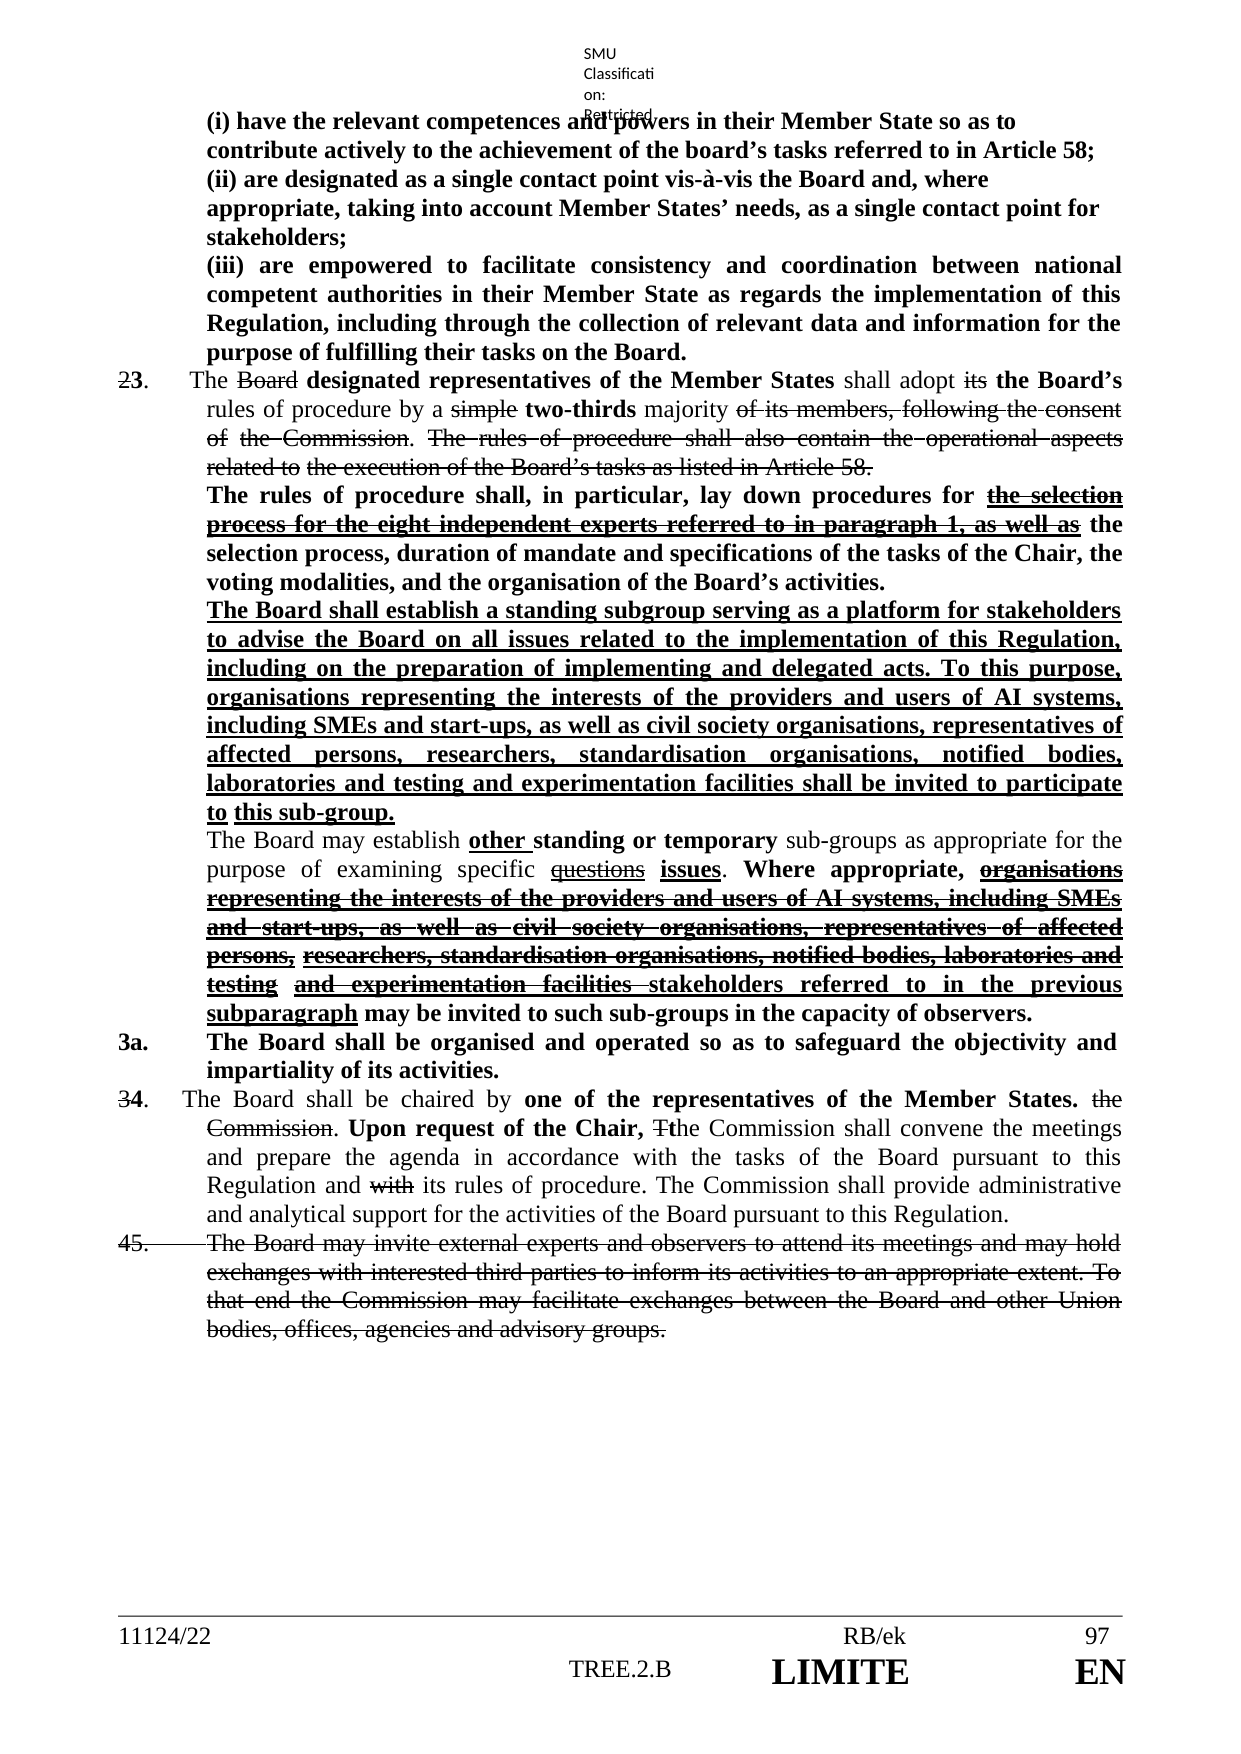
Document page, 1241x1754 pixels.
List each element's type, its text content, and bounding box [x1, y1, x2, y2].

text 34. The Board shall be chaired by one of the representatives of the Member States. the Commission. Upon request of the Chair, Tthe Commission shall convene the meetings and prepare the agenda in accordance with the tasks of the Board pursuant to this Regulation and with its rules of procedure. The Commission shall provide administrative and analytical support for the activities of the Board pursuant to this Regulation. [118, 1084, 1122, 1228]
text The Board may establish other standing or temporary sub-groups as appropriate for the purpose of examining specific questions issues. Where appropriate, organisations representing the interests of the providers and users of AI systems, including SMEs and start-ups, as well as civil society organisations, representatives of affected persons, researchers, standardisation organisations, notified bodies, laboratories and testing and experimentation facilities stakeholders referred to in the previous subparagraph may be invited to such sub-groups in the capacity of observers. [206, 940, 1123, 1027]
text 23. The Board designated representatives of the Member States shall adopt its the Board’s rules of procedure by a simple two-thirds majority of its members, following the consent of the Commission. The rules of procedure shall also contain the operational aspects related to the execution of the Board’s tasks as listed in Article 58. [118, 365, 1122, 480]
list are empowered to facilitate consistency and coordination between national competent authorities in their Member State as regards the implementation of this Regulation, including through the collection of relevant data and information for the purpose of fulfilling their tasks on the Board. [206, 250, 1122, 365]
text The rules of procedure shall, in particular, lay down procedures for the selection process for the eight independent experts referred to in paragraph 1, as well as the selection process, duration of mandate and specifications of the tasks of the Chair, the voting modalities, and the organisation of the Board’s activities. [206, 480, 1123, 595]
text The Board may establish other standing or temporary sub-groups as appropriate for the purpose of examining specific questions issues. Where appropriate, organisations representing the interests of the providers and users of AI systems, including SMEs and start-ups, as well as civil society organisations, representatives of affected persons, researchers, standardisation organisations, notified bodies, laboratories and testing and experimentation facilities stakeholders referred to in the previous subparagraph may be invited to such sub-groups in the capacity of observers. [206, 826, 1123, 937]
text The Board shall establish a standing subgroup serving as a platform for stakeholders to advise the Board on all issues related to the implementation of this Regulation, including on the preparation of implementing and delegated acts. To this purpose, organisations representing the interests of the providers and users of AI systems, including SMEs and start-ups, as well as civil society organisations, representatives of affected persons, researchers, standardisation organisations, notified bodies, laboratories and testing and experimentation facilities shall be invited to participate to this sub-group. [206, 596, 1123, 707]
list The Board may invite external experts and observers to attend its meetings and may hold exchanges with interested third parties to inform its activities to an appropriate extent. To that end the Commission may facilitate exchanges between the Board and other Union bodies, offices, agencies and advisory groups. [118, 1228, 1122, 1343]
list are designated as a single contact point vis-à-vis the Board and, where [206, 164, 1134, 193]
text 3a. The Board shall be organised and operated so as to safeguard the objectivity and impartiality of its activities. [118, 1027, 1121, 1084]
text contribute actively to the achievement of the board’s tasks referred to in Article 58; [206, 135, 1134, 164]
list have the relevant competences and powers in their Member State so as to [206, 106, 1134, 135]
text appropriate, taking into account Member States’ needs, as a single contact point for stakeholders; [206, 193, 1134, 250]
